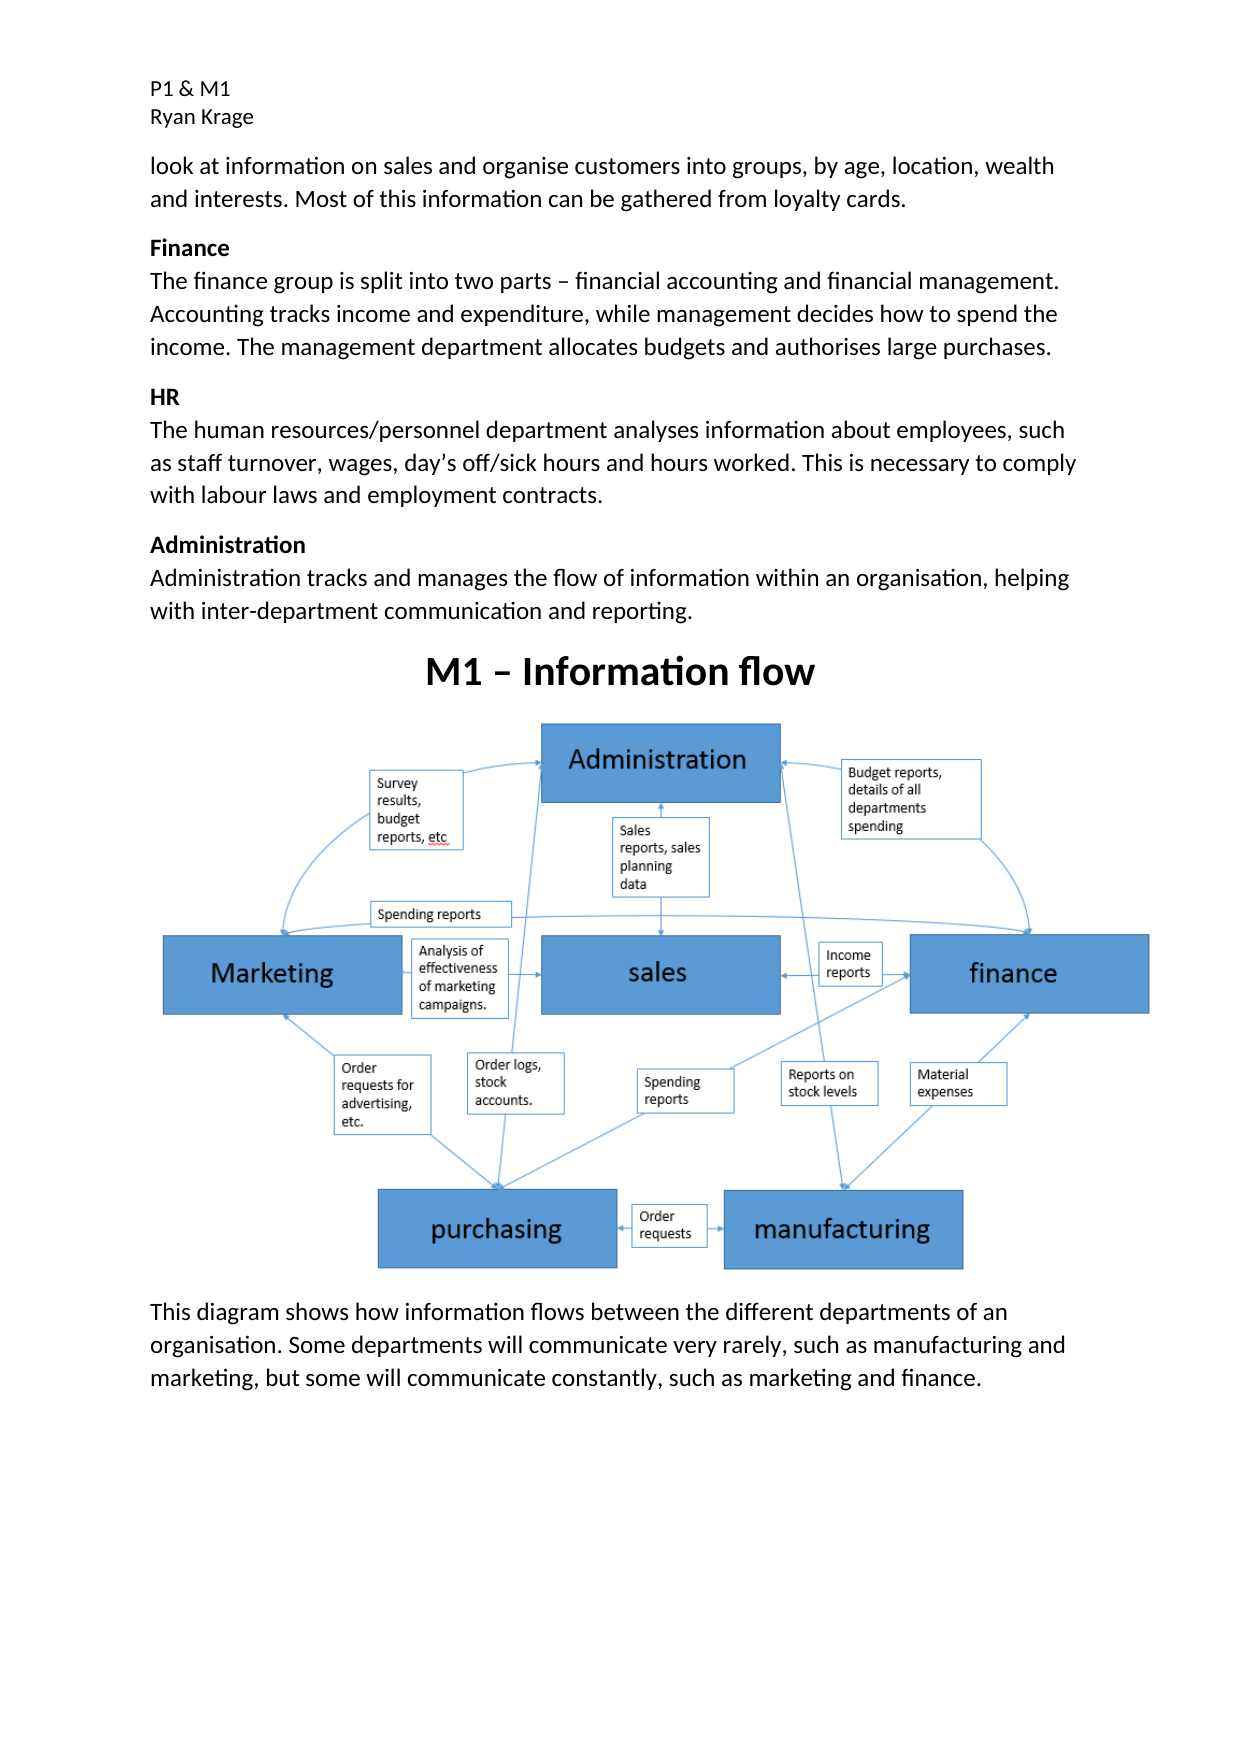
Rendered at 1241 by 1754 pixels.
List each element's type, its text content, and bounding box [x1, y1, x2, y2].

text Administration Administration tracks and manages the flow of information within an organisation, helping with inter-department communication and reporting. [150, 529, 1090, 626]
text M1 – Information flow [150, 644, 1090, 695]
text This diagram shows how information flows between the different departments of an organisation. Some departments will communicate very rarely, such as manufacturing and marketing, but some will communicate constantly, such as marketing and finance. [150, 1296, 1090, 1392]
picture [150, 716, 1157, 1277]
text HR The human resources/personnel department analyses information about employees, such as staff turnover, wages, day’s off/sick hours and hours worked. This is necessary to comply with labour laws and employment contracts. [150, 381, 1090, 510]
text Finance The finance group is split into two parts – financial accounting and financial management. Accounting tracks income and expenditure, while management decides how to spend the income. The management department allocates budgets and authorises large purchases. [150, 232, 1090, 362]
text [150, 150, 1090, 213]
